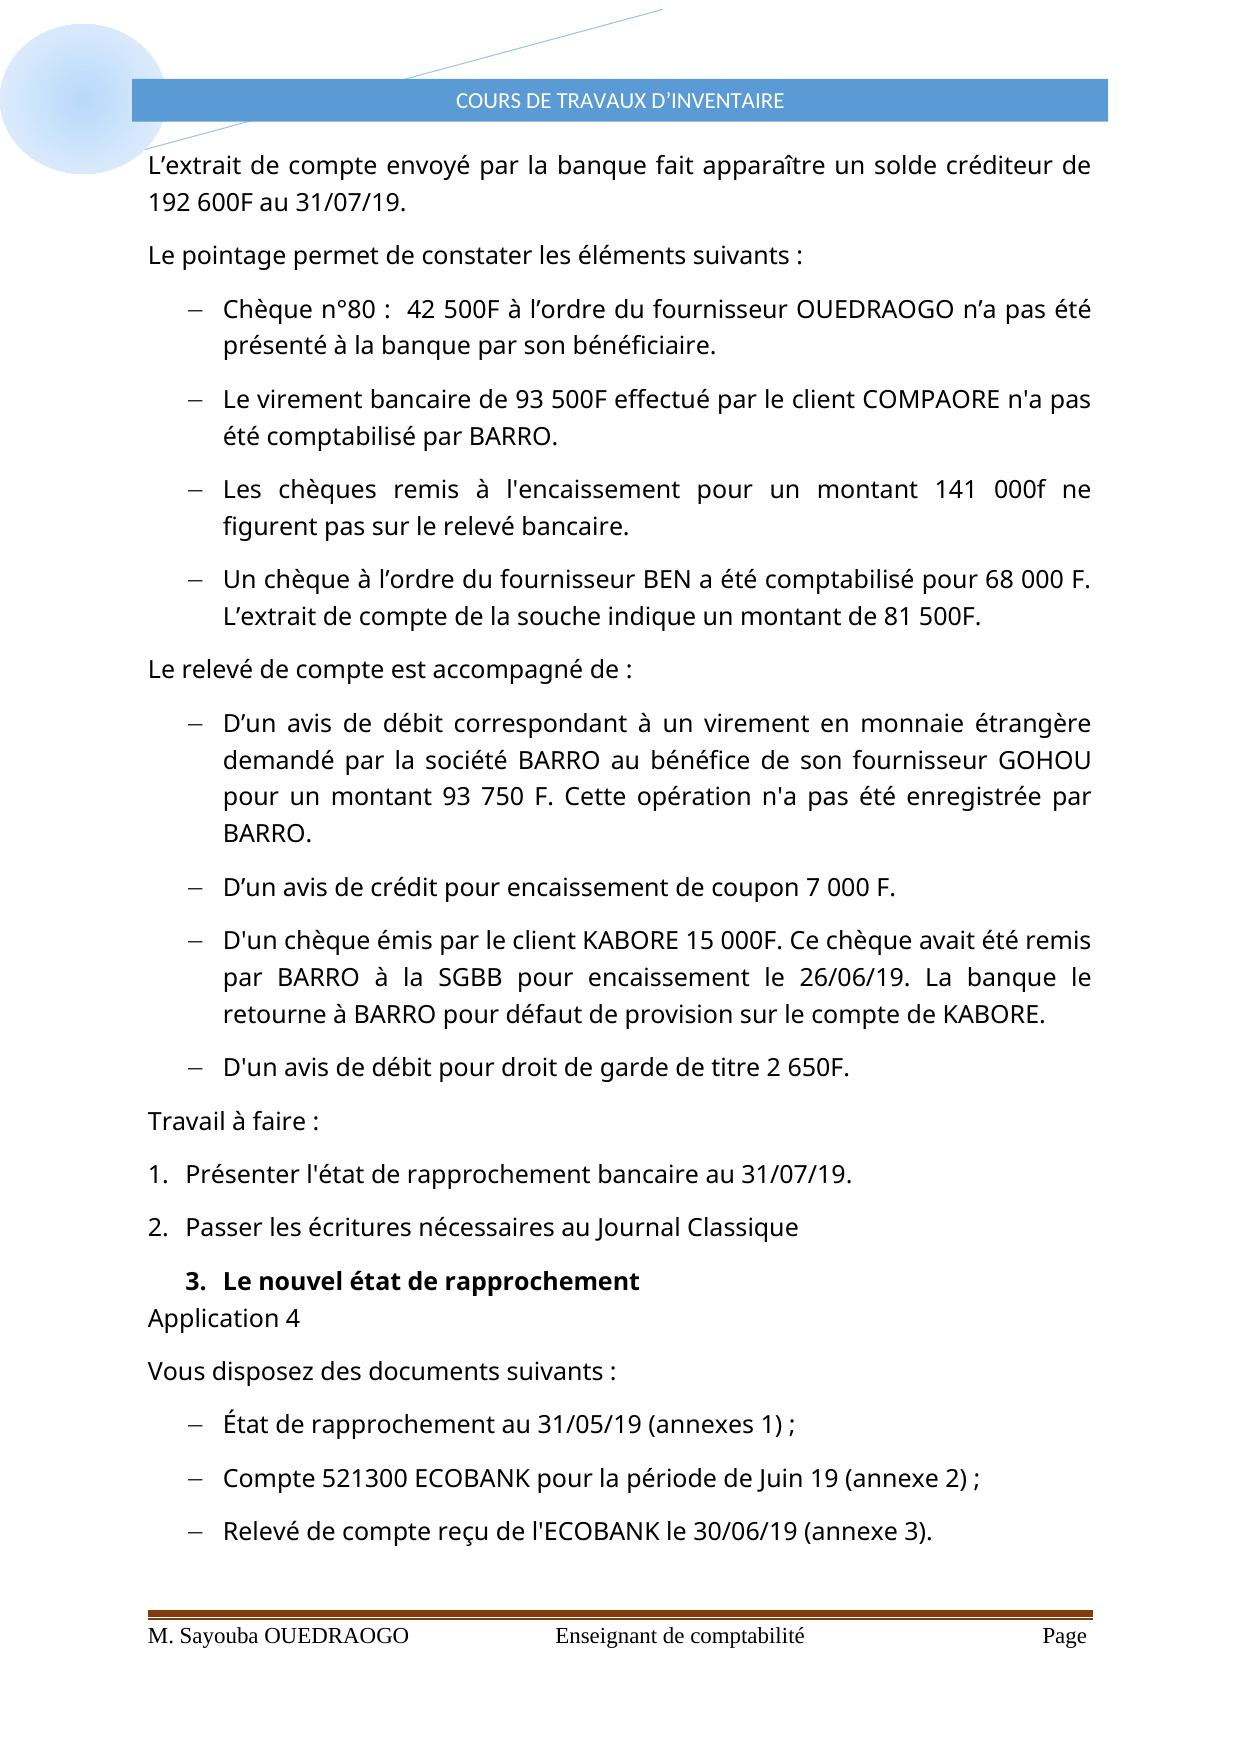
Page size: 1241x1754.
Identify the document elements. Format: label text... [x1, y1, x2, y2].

list Relevé de compte reçu de l'ECOBANK le 30/06/19 (annexe 3). [185, 1514, 1093, 1548]
list Passer les écritures nécessaires au Journal Classique [148, 1210, 1093, 1244]
list Un chèque à l’ordre du fournisseur BEN a été comptabilisé pour 68 000 F. L’extrait de compte de la souche indique un montant de 81 500F. [185, 562, 1093, 633]
text Le pointage permet de constater les éléments suivants : [148, 238, 1093, 272]
list D'un chèque émis par le client KABORE 15 000F. Ce chèque avait été remis par BARRO à la SGBB pour encaissement le 26/06/19. La banque le retourne à BARRO pour défaut de provision sur le compte de KABORE. [185, 923, 1093, 1030]
list Les chèques remis à l'encaissement pour un montant 141 000f ne figurent pas sur le relevé bancaire. [185, 472, 1093, 542]
text Vous disposez des documents suivants : [148, 1354, 1093, 1388]
text Le relevé de compte est accompagné de : [148, 652, 1093, 686]
list Le virement bancaire de 93 500F effectué par le client COMPAORE n'a pas été comptabilisé par BARRO. [185, 381, 1093, 452]
list D'un avis de débit pour droit de garde de titre 2 650F. [185, 1050, 1093, 1084]
list État de rapprochement au 31/05/19 (annexes 1) ; [185, 1407, 1093, 1441]
list Présenter l'état de rapprochement bancaire au 31/07/19. [148, 1157, 1093, 1191]
list D’un avis de débit correspondant à un virement en monnaie étrangère demandé par la société BARRO au bénéfice de son fournisseur GOHOU pour un montant 93 750 F. Cette opération n'a pas été enregistrée par BARRO. [185, 706, 1093, 850]
list Chèque n°80 : 42 500F à l’ordre du fournisseur OUEDRAOGO n’a pas été présenté à la banque par son bénéficiaire. [185, 291, 1093, 362]
text L’extrait de compte envoyé par la banque fait apparaître un solde créditeur de 192 600F au 31/07/19. [148, 148, 1093, 218]
text Application 4 [148, 1300, 1093, 1334]
list Compte 521300 ECOBANK pour la période de Juin 19 (annexe 2) ; [185, 1461, 1093, 1494]
subtitle Le nouvel état de rapprochement [185, 1263, 1093, 1297]
text Travail à faire : [148, 1103, 1093, 1137]
list D’un avis de crédit pour encaissement de coupon 7 000 F. [185, 869, 1093, 903]
